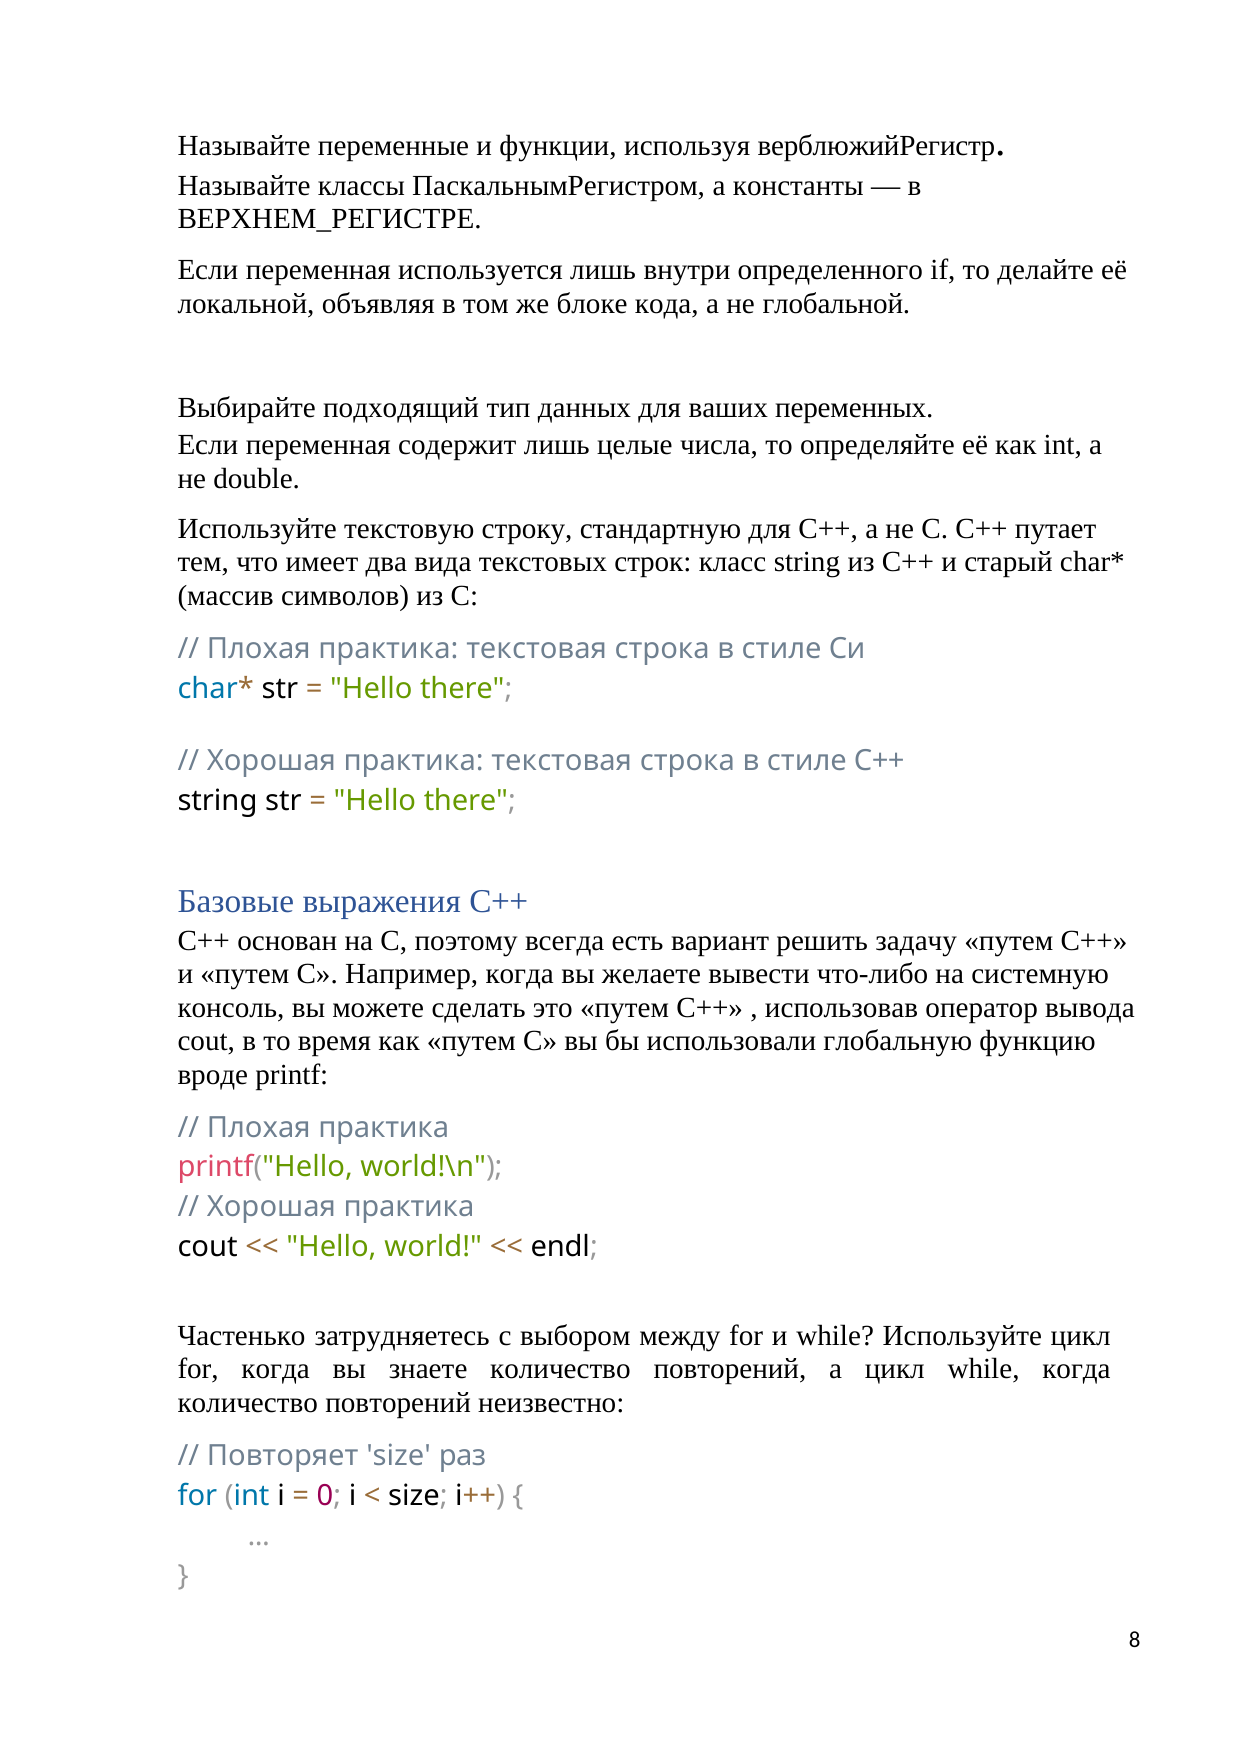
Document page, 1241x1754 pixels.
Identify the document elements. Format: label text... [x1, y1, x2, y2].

text cout << "Hello, world!" << endl; [177, 1225, 1215, 1265]
text printf("Hello, world!\n"); [177, 1146, 1215, 1185]
text Называйте классы ПаскальнымРегистром, а константы — в ВЕРХНЕМ_РЕГИСТРЕ. [177, 168, 1004, 235]
text string str = "Hello there"; [177, 779, 1215, 819]
text С++ основан на С, поэтому всегда есть вариант решить задачу «путем С++» и «путем С». Например, когда вы желаете вывести что-либо на системную консоль, вы можете сделать это «путем С++» , использовав оператор вывода cout, в то время как «путем С» вы бы использовали глобальную функцию вроде printf: [177, 923, 1146, 1090]
text // Хорошая практика [177, 1186, 1215, 1225]
text for (int i = 0; i < size; i++) { [177, 1474, 1215, 1514]
text Если переменная содержит лишь целые числа, то определяйте её как int, а не double. [177, 427, 1112, 494]
text // Плохая практика [177, 1106, 1215, 1146]
text // Хорошая практика: текстовая строка в стиле C++ [177, 739, 1215, 779]
text // Повторяет 'size' раз [177, 1434, 1215, 1474]
text Используйте текстовую строку, стандартную для C++, а не С. С++ путает тем, что имеет два вида текстовых строк: класс string из С++ и старый char* (массив символов) из С: [177, 511, 1140, 611]
text // Плохая практика: текстовая строка в стиле Cи [177, 627, 1215, 667]
text char* str = "Hello there"; [177, 667, 1215, 707]
text Базовые выражения C++ [177, 881, 1215, 919]
text ... [247, 1514, 1215, 1554]
text Называйте переменные и функции, используя верблюжийРегистр. [177, 116, 1215, 164]
text Частенько затрудняетесь с выбором между for и while? Используйте цикл for, когда вы знаете количество повторений, а цикл while, когда количество повторений неизвестно: [177, 1318, 1111, 1418]
text } [177, 1554, 1215, 1593]
text Выбирайте подходящий тип данных для ваших переменных. [177, 391, 1215, 424]
text Если переменная используется лишь внутри определенного if, то делайте её локальной, объявляя в том же блоке кода, а не глобальной. [177, 252, 1140, 319]
